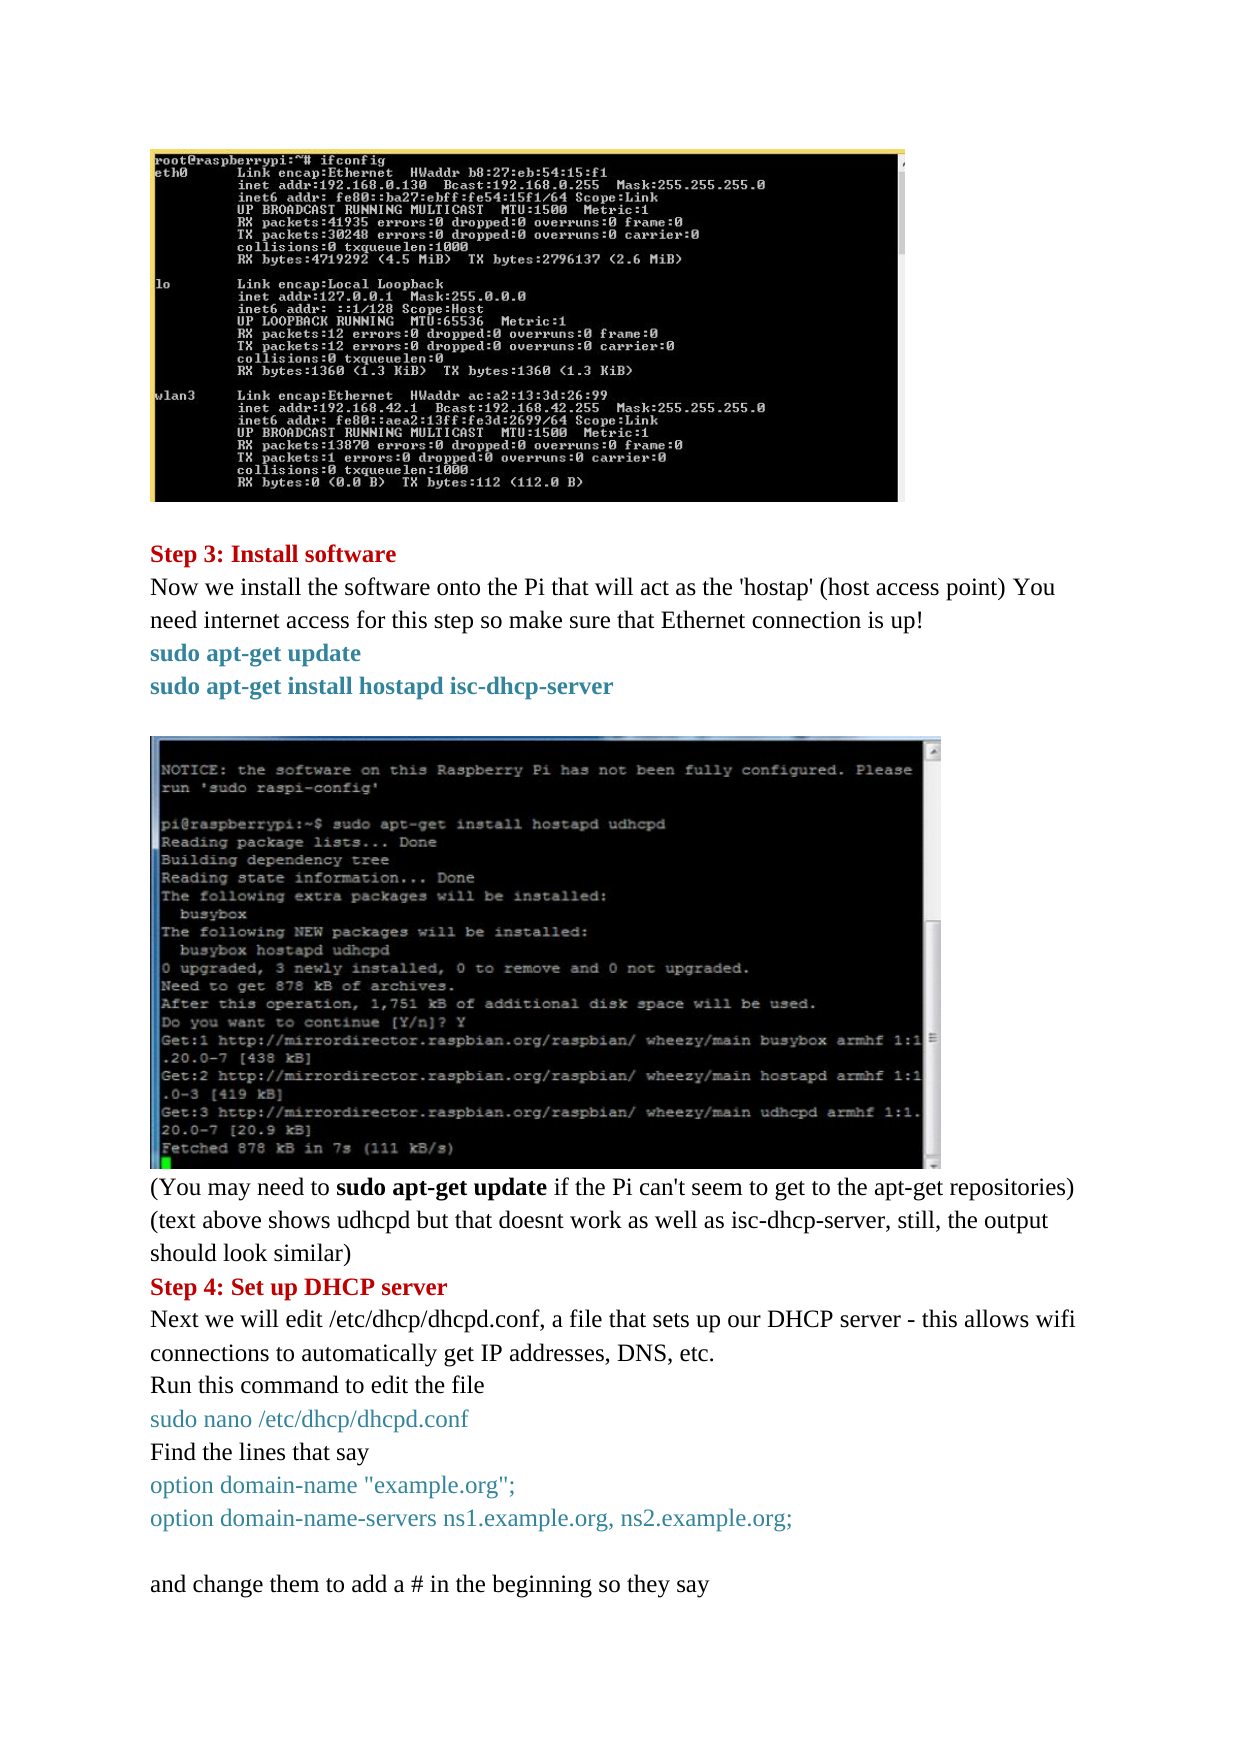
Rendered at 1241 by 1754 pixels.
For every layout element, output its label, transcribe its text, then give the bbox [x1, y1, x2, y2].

text sudo nano /etc/dhcp/dhcpd.conf [150, 1404, 1090, 1432]
picture [150, 736, 941, 1169]
text Step 3: Install software [150, 539, 1090, 568]
text Find the lines that say [150, 1437, 1090, 1465]
text Step 4: Set up DHCP server [150, 1272, 1090, 1300]
text sudo apt-get update [150, 638, 1090, 667]
text connections to automatically get IP addresses, DNS, etc. [150, 1338, 1090, 1366]
text (text above shows udhcpd but that doesnt work as well as isc-dhcp-server, still, the output should look similar) [150, 1206, 1090, 1267]
text (You may need to sudo apt-get update if the Pi can't seem to get to the apt-get repositories) [150, 1172, 1090, 1201]
text and change them to add a # in the beginning so they say [150, 1569, 1090, 1597]
text sudo apt-get install hostapd isc-dhcp-server [150, 671, 1090, 700]
text option domain-name "example.org"; [150, 1470, 1090, 1498]
text Now we install the software onto the Pi that will act as the 'hostap' (host access point) You need internet access for this step so make sure that Ethernet connection is up! [150, 572, 1090, 634]
text Run this command to edit the file [150, 1371, 1090, 1399]
text Next we will edit /etc/dhcp/dhcpd.conf, a file that sets up our DHCP server - this allows wifi [150, 1304, 1090, 1333]
text option domain-name-servers ns1.example.org, ns2.example.org; [150, 1503, 1090, 1531]
picture [150, 149, 905, 502]
